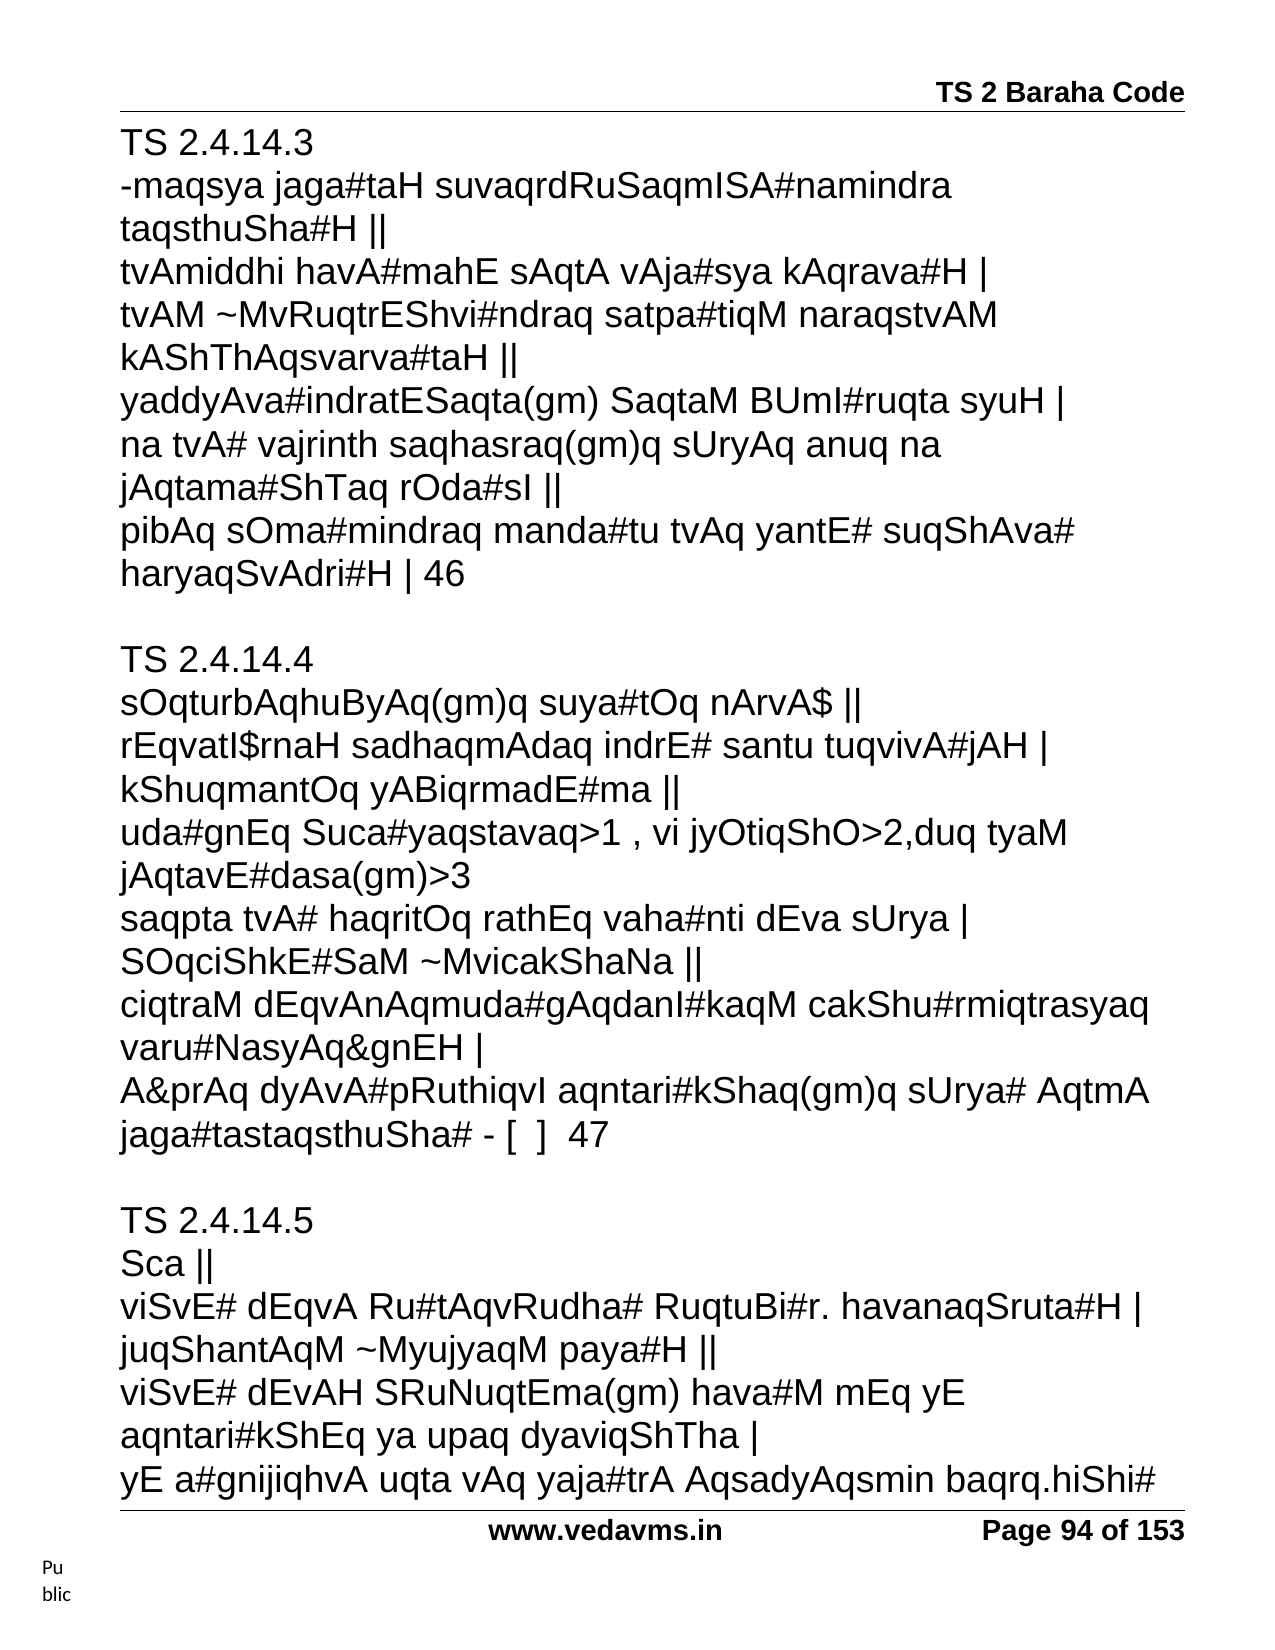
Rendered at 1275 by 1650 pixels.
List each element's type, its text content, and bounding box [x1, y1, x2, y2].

text TS 2.4.14.4 [120, 637, 1185, 681]
text TS 2.4.14.3 [120, 120, 1185, 163]
text tvAmiddhi havA#mahE sAqtA vAja#sya kAqrava#H | [120, 249, 1185, 292]
text na tvA# vajrinth saqhasraq(gm)q sUryAq anuq na jAqtama#ShTaq rOda#sI || [120, 422, 1185, 508]
text ciqtraM dEqvAnAqmuda#gAqdanI#kaqM cakShu#rmiqtrasyaq varu#NasyAq&gnEH | [120, 982, 1185, 1069]
text rEqvatI$rnaH sadhaqmAdaq indrE# santu tuqvivA#jAH | [120, 724, 1185, 767]
text TS 2.4.14.5 [120, 1198, 1185, 1241]
text juqShantAqM ~MyujyaqM paya#H || [120, 1327, 1185, 1371]
text Sca || [120, 1241, 1185, 1284]
text tvAM ~MvRuqtrEShvi#ndraq satpa#tiqM naraqstvAM kAShThAqsvarva#taH || [120, 292, 1185, 379]
text yaddyAva#indratESaqta(gm) SaqtaM BUmI#ruqta syuH | [120, 379, 1185, 422]
text jaga#tastaqsthuSha# - [ ] 47 [120, 1112, 1185, 1155]
text kShuqmantOq yABiqrmadE#ma || [120, 767, 1185, 810]
text pibAq sOma#mindraq manda#tu tvAq yantE# suqShAva# haryaqSvAdri#H | 46 [120, 508, 1185, 594]
text sOqturbAqhuByAq(gm)q suya#tOq nArvA$ || [120, 681, 1185, 724]
text A&prAq dyAvA#pRuthiqvI aqntari#kShaq(gm)q sUrya# AqtmA [120, 1069, 1185, 1112]
text viSvE# dEqvA Ru#tAqvRudha# RuqtuBi#r. havanaqSruta#H | [120, 1284, 1185, 1327]
text yE a#gnijiqhvA uqta vAq yaja#trA AqsadyAqsmin baqrq.hiShi# [120, 1457, 1185, 1500]
text -maqsya jaga#taH suvaqrdRuSaqmISA#namindra taqsthuSha#H || [120, 163, 1185, 249]
text viSvE# dEvAH SRuNuqtEma(gm) hava#M mEq yE aqntari#kShEq ya upaq dyaviqShTha | [120, 1371, 1185, 1457]
text saqpta tvA# haqritOq rathEq vaha#nti dEva sUrya | [120, 896, 1185, 939]
text SOqciShkE#SaM ~MvicakShaNa || [120, 939, 1185, 982]
text uda#gnEq Suca#yaqstavaq>1 , vi jyOtiqShO>2,duq tyaM jAqtavE#dasa(gm)>3 [120, 810, 1185, 896]
